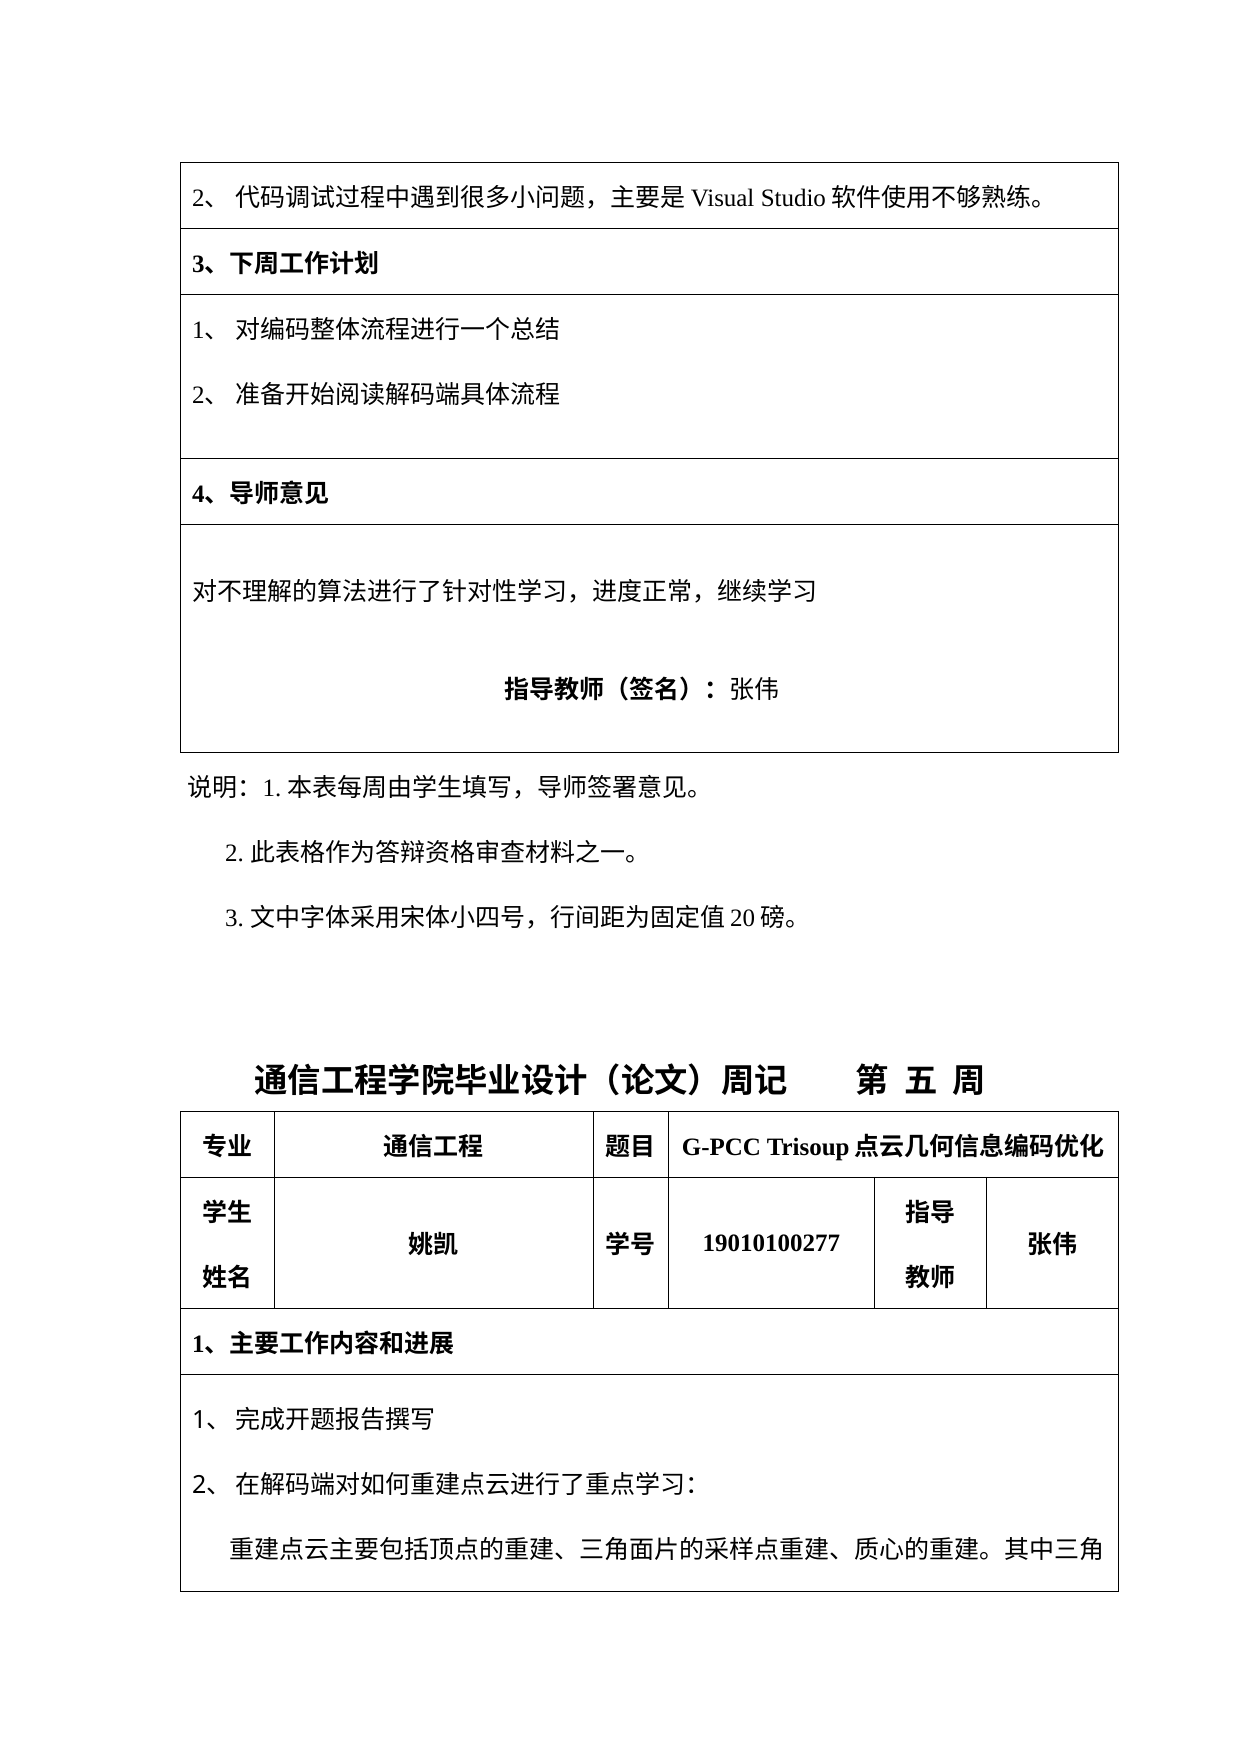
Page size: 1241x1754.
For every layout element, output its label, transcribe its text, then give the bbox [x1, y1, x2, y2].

table_cell 指导 教师 [875, 1178, 986, 1308]
table_cell 姚凯 [275, 1178, 593, 1308]
table_cell 19010100277 [669, 1178, 874, 1308]
text 2. 此表格作为答辩资格审查材料之一。 [187, 818, 1053, 883]
text 说明：1. 本表每周由学生填写，导师签署意见。 [187, 753, 1053, 818]
text 3. 文中字体采用宋体小四号，行间距为固定值20磅。 [187, 883, 1053, 948]
table_cell 学号 [594, 1178, 668, 1308]
table_cell 3、下周工作计划 [181, 229, 1118, 294]
table_cell 对不理解的算法进行了针对性学习，进度正常，继续学习 指导教师（签名）：张伟 [181, 525, 1118, 752]
table_cell 张伟 [987, 1178, 1118, 1308]
table_header G-PCC Trisoup点云几何信息编码优化 [669, 1112, 1118, 1177]
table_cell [181, 1375, 1118, 1591]
table_cell 学生姓名 [181, 1178, 274, 1308]
table_header 专业 [181, 1112, 274, 1177]
table_header 通信工程 [275, 1112, 593, 1177]
table_cell 1、主要工作内容和进展 [181, 1309, 1118, 1374]
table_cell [181, 163, 1118, 228]
table_header 题目 [594, 1112, 668, 1177]
text 通信工程学院毕业设计（论文）周记 第 五 周 [187, 1046, 1053, 1111]
table_cell 4、导师意见 [181, 459, 1118, 524]
table_cell 对编码整体流程进行一个总结 准备开始阅读解码端具体流程 [181, 295, 1118, 458]
